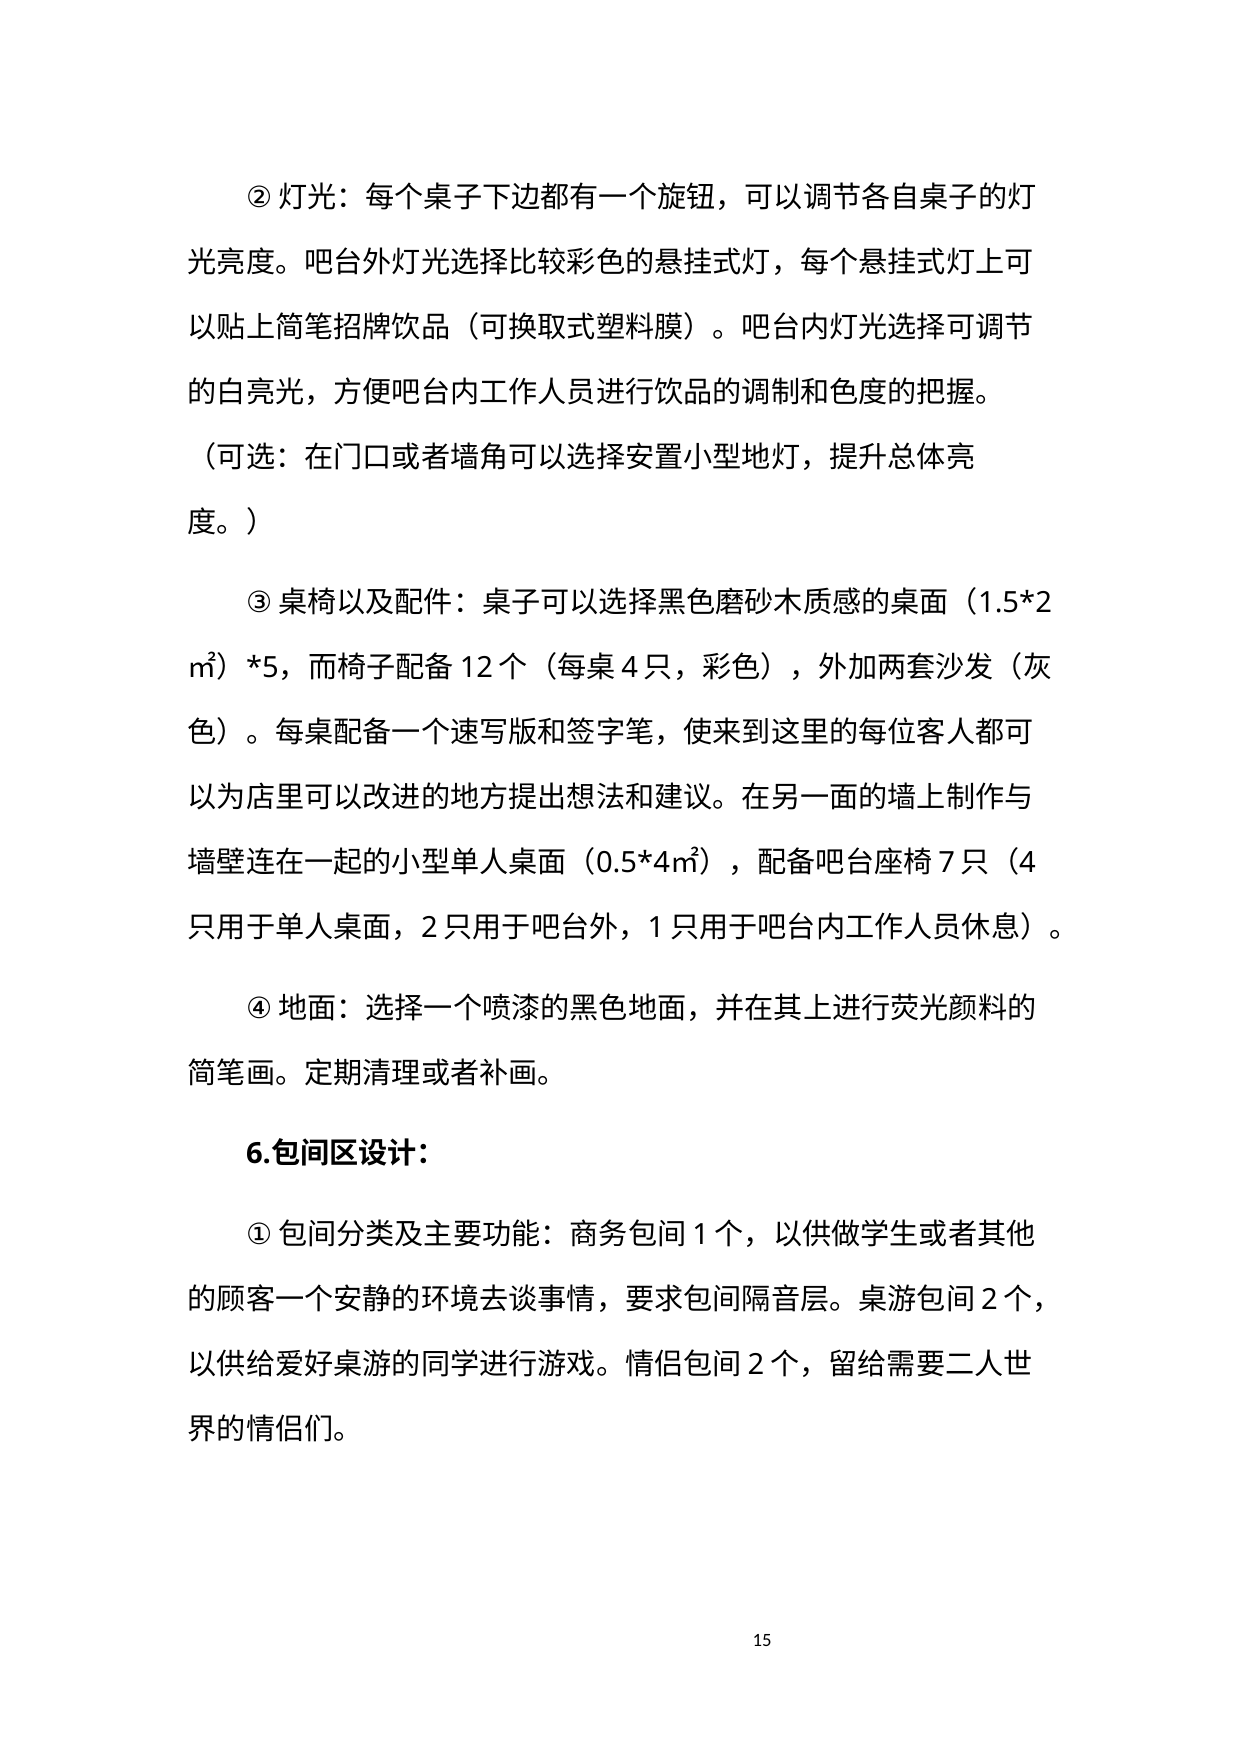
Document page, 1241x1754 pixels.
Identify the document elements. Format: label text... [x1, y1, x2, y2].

text ③桌椅以及配件：桌子可以选择黑色磨砂木质感的桌面（1.5*2㎡）*5，而椅子配备12个（每桌4只，彩色），外加两套沙发（灰色）。每桌配备一个速写版和签字笔，使来到这里的每位客人都可以为店里可以改进的地方提出想法和建议。在另一面的墙上制作与墙壁连在一起的小型单人桌面（0.5*4㎡），配备吧台座椅7只（4只用于单人桌面，2只用于吧台外，1只用于吧台内工作人员休息）。 [187, 568, 1053, 958]
text ④地面：选择一个喷漆的黑色地面，并在其上进行荧光颜料的简笔画。定期清理或者补画。 [187, 973, 1053, 1103]
text 6.包间区设计： [187, 1119, 1053, 1184]
text ①包间分类及主要功能：商务包间1个，以供做学生或者其他的顾客一个安静的环境去谈事情，要求包间隔音层。桌游包间2个，以供给爱好桌游的同学进行游戏。情侣包间2个，留给需要二人世界的情侣们。 [187, 1199, 1053, 1459]
text ②灯光：每个桌子下边都有一个旋钮，可以调节各自桌子的灯光亮度。吧台外灯光选择比较彩色的悬挂式灯，每个悬挂式灯上可以贴上简笔招牌饮品（可换取式塑料膜）。吧台内灯光选择可调节的白亮光，方便吧台内工作人员进行饮品的调制和色度的把握。（可选：在门口或者墙角可以选择安置小型地灯，提升总体亮度。） [187, 162, 1053, 552]
